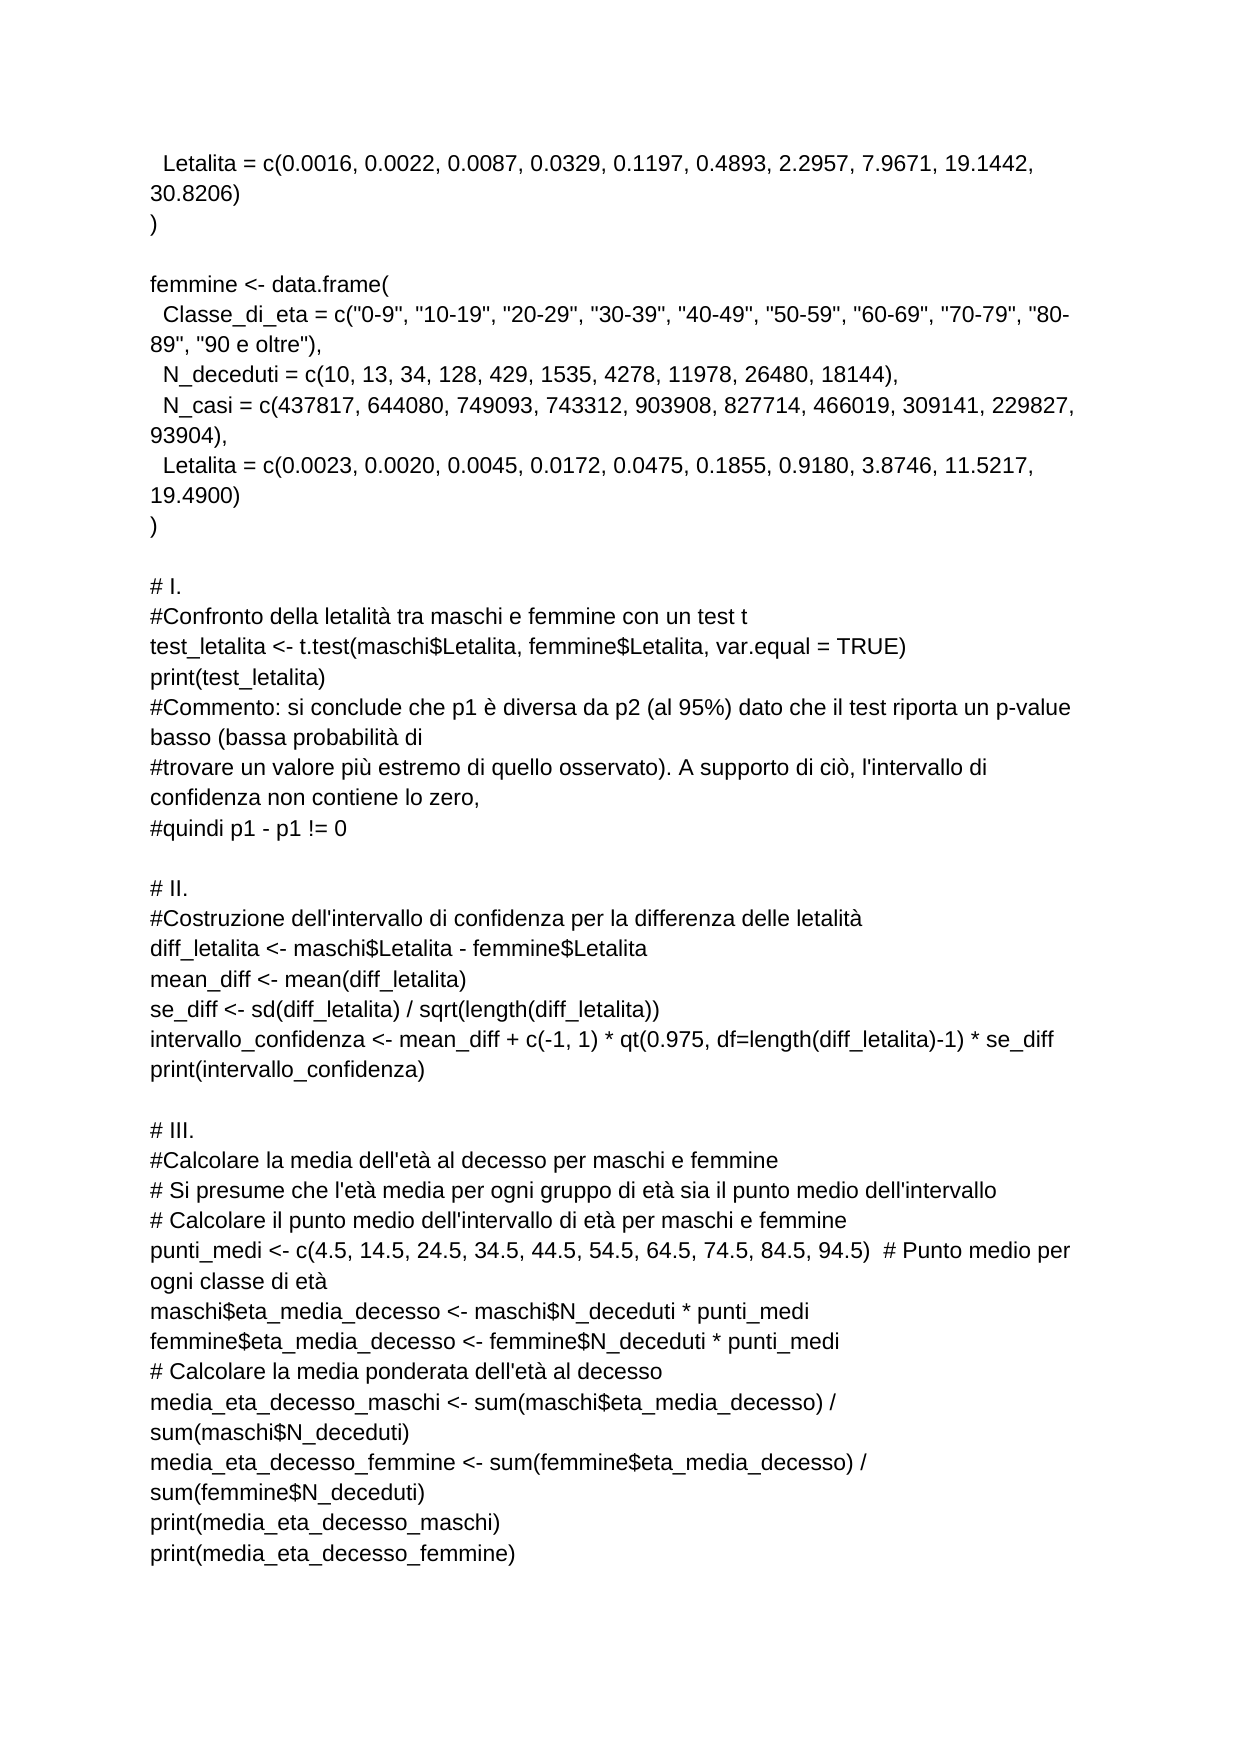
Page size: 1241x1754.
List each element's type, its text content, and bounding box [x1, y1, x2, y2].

text print(media_eta_decesso_maschi) [150, 1509, 1090, 1536]
text # II. [150, 875, 1090, 901]
text # Si presume che l'età media per ogni gruppo di età sia il punto medio dell'intervallo [150, 1177, 1090, 1203]
text N_casi = c(437817, 644080, 749093, 743312, 903908, 827714, 466019, 309141, 229827, 93904), [150, 392, 1090, 448]
text # Calcolare la media ponderata dell'età al decesso [150, 1358, 1090, 1385]
text #Calcolare la media dell'età al decesso per maschi e femmine [150, 1147, 1090, 1173]
text Classe_di_eta = c("0-9", "10-19", "20-29", "30-39", "40-49", "50-59", "60-69", "70-79", "80-89", "90 e oltre"), [150, 301, 1090, 358]
text # Calcolare il punto medio dell'intervallo di età per maschi e femmine [150, 1207, 1090, 1234]
text print(media_eta_decesso_femmine) [150, 1539, 1090, 1566]
text #Commento: si conclude che p1 è diversa da p2 (al 95%) dato che il test riporta un p-value basso (bassa probabilità di [150, 694, 1090, 750]
text Letalita = c(0.0023, 0.0020, 0.0045, 0.0172, 0.0475, 0.1855, 0.9180, 3.8746, 11.5217, 19.4900) [150, 452, 1090, 509]
text #trovare un valore più estremo di quello osservato). A supporto di ciò, l'intervallo di confidenza non contiene lo zero, [150, 754, 1090, 811]
text N_deceduti = c(10, 13, 34, 128, 429, 1535, 4278, 11978, 26480, 18144), [150, 361, 1090, 388]
text print(test_letalita) [150, 663, 1090, 690]
text ) [150, 512, 1090, 539]
text media_eta_decesso_femmine <- sum(femmine$eta_media_decesso) / sum(femmine$N_deceduti) [150, 1449, 1090, 1506]
text se_diff <- sd(diff_letalita) / sqrt(length(diff_letalita)) [150, 996, 1090, 1022]
text # I. [150, 573, 1090, 599]
text ) [150, 210, 1090, 237]
text diff_letalita <- maschi$Letalita - femmine$Letalita [150, 935, 1090, 962]
text # III. [150, 1117, 1090, 1143]
text mean_diff <- mean(diff_letalita) [150, 966, 1090, 992]
text intervallo_confidenza <- mean_diff + c(-1, 1) * qt(0.975, df=length(diff_letalita)-1) * se_diff [150, 1026, 1090, 1052]
text #quindi p1 - p1 != 0 [150, 814, 1090, 841]
text Letalita = c(0.0016, 0.0022, 0.0087, 0.0329, 0.1197, 0.4893, 2.2957, 7.9671, 19.1442, 30.8206) [150, 150, 1090, 207]
text punti_medi <- c(4.5, 14.5, 24.5, 34.5, 44.5, 54.5, 64.5, 74.5, 84.5, 94.5) # Punto medio per ogni classe di età [150, 1237, 1090, 1294]
text #Confronto della letalità tra maschi e femmine con un test t [150, 603, 1090, 629]
text print(intervallo_confidenza) [150, 1056, 1090, 1083]
text #Costruzione dell'intervallo di confidenza per la differenza delle letalità [150, 905, 1090, 932]
text maschi$eta_media_decesso <- maschi$N_deceduti * punti_medi [150, 1298, 1090, 1324]
text femmine$eta_media_decesso <- femmine$N_deceduti * punti_medi [150, 1328, 1090, 1354]
text femmine <- data.frame( [150, 271, 1090, 297]
text media_eta_decesso_maschi <- sum(maschi$eta_media_decesso) / sum(maschi$N_deceduti) [150, 1388, 1090, 1445]
text test_letalita <- t.test(maschi$Letalita, femmine$Letalita, var.equal = TRUE) [150, 633, 1090, 660]
